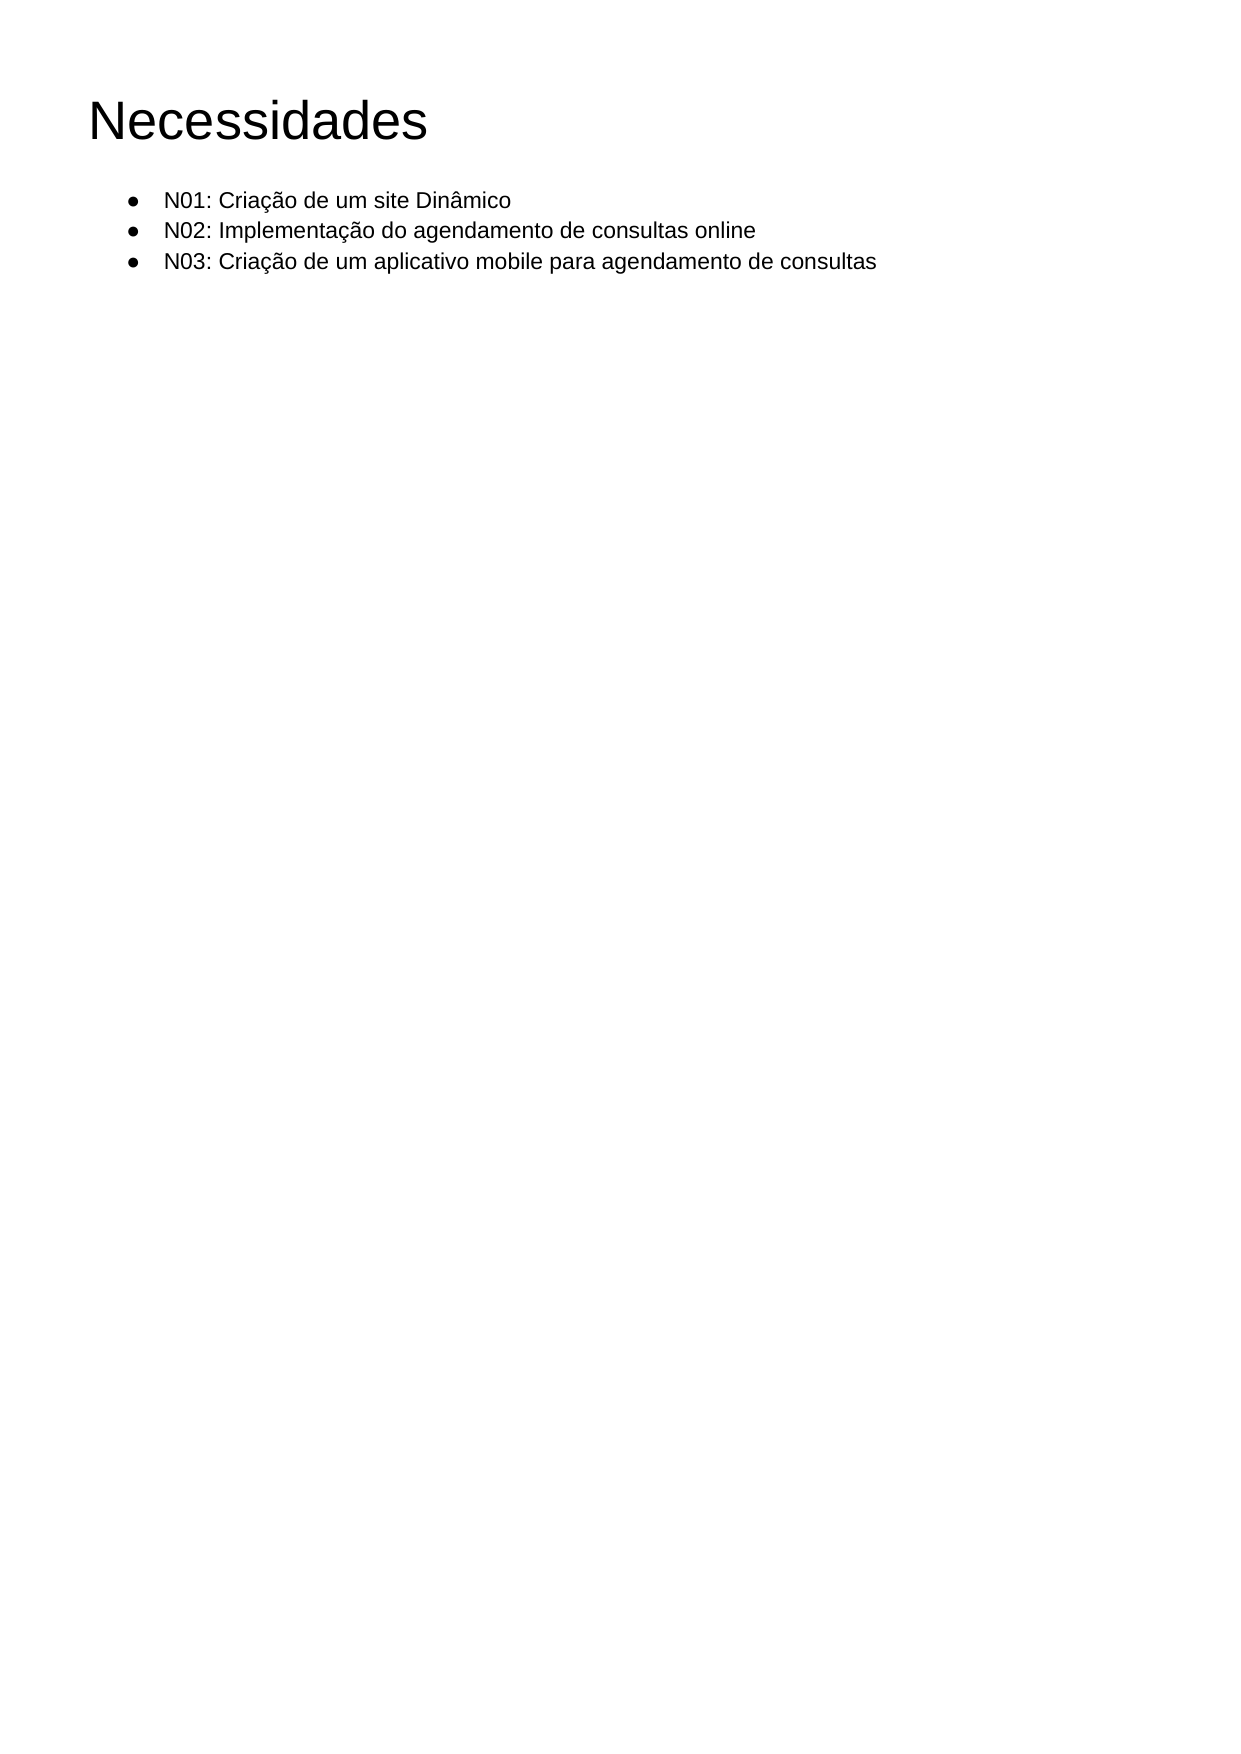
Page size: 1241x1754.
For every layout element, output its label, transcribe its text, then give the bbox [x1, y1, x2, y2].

list N02: Implementação do agendamento de consultas online [126, 217, 1090, 244]
list N03: Criação de um aplicativo mobile para agendamento de consultas [126, 248, 1090, 274]
title Necessidades [88, 88, 1090, 151]
list N01: Criação de um site Dinâmico [126, 187, 1090, 214]
